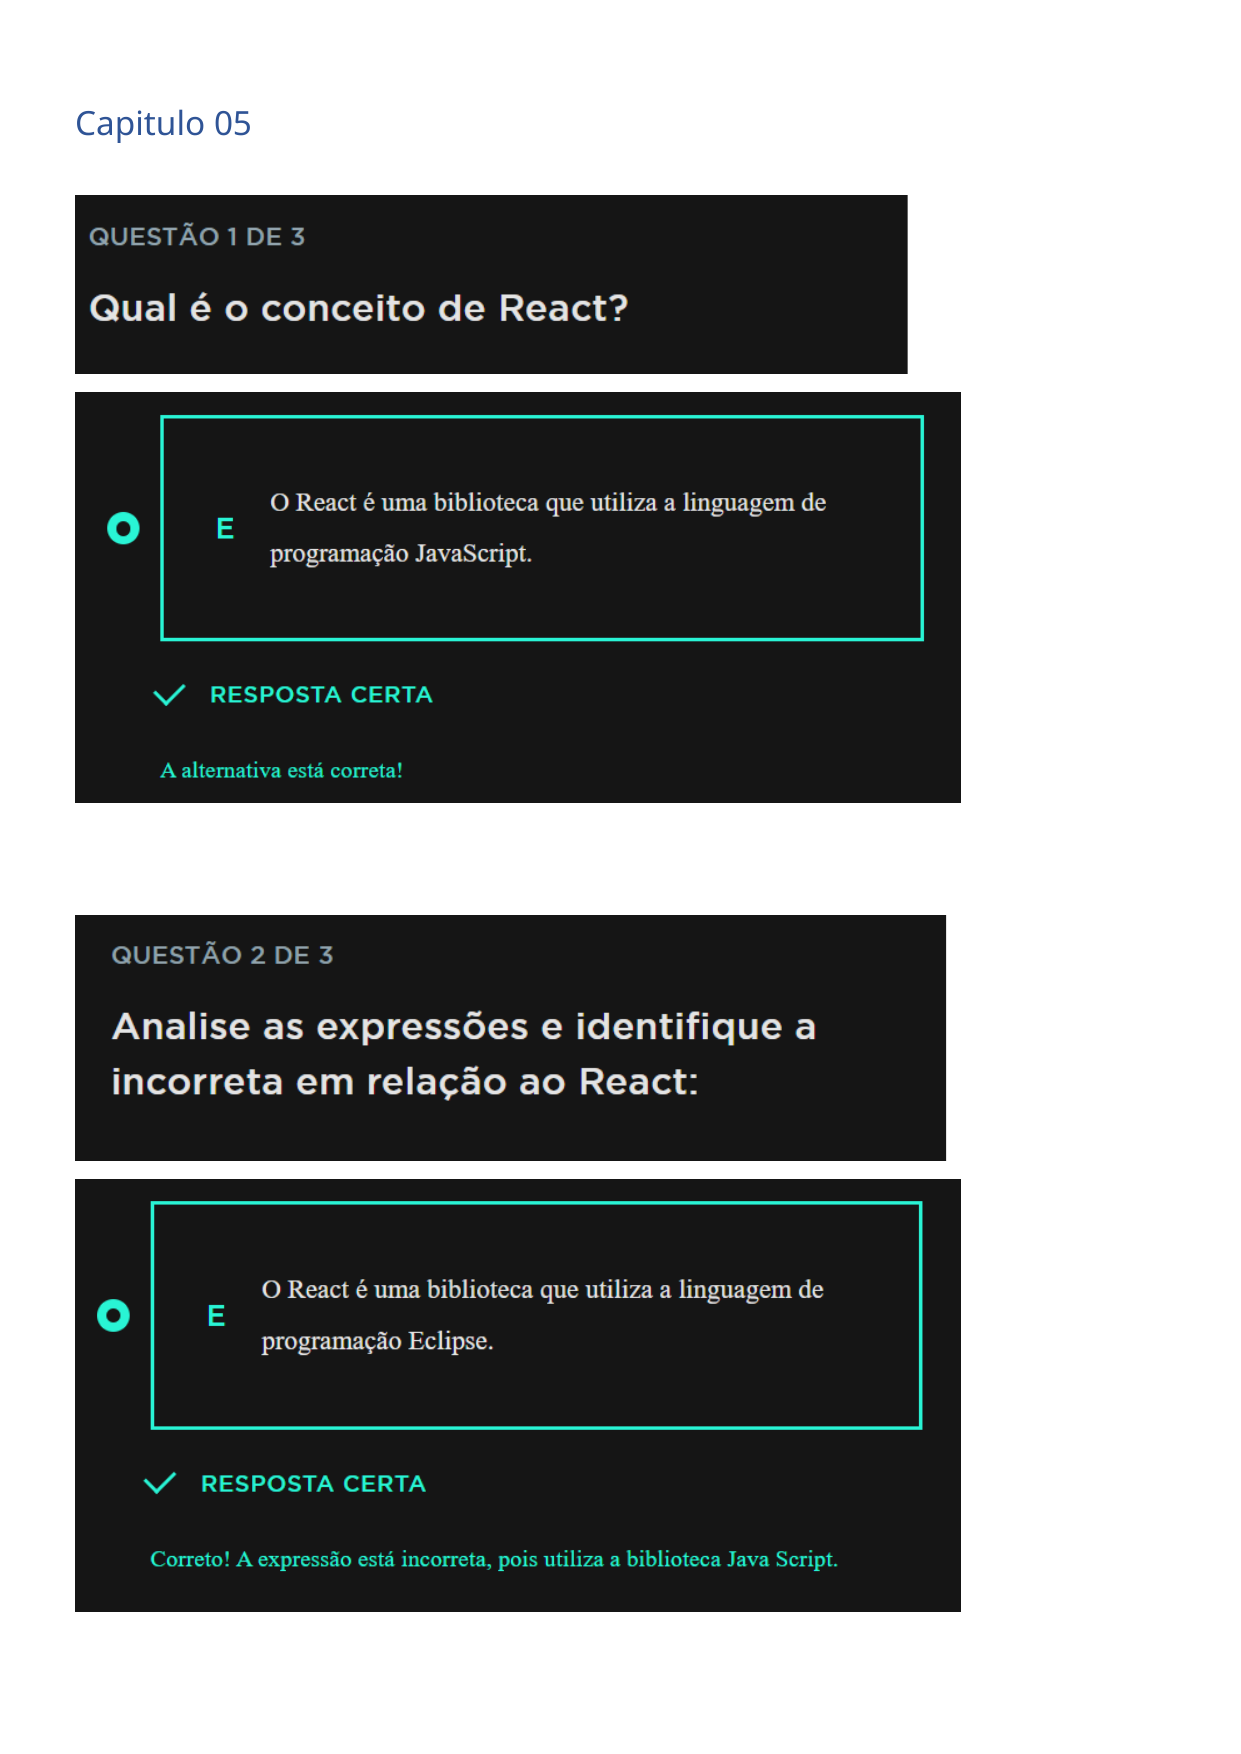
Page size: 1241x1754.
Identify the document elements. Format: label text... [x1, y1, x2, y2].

picture [75, 195, 908, 374]
subtitle Capitulo 05 [75, 100, 1165, 145]
picture [75, 1179, 961, 1612]
picture [75, 915, 947, 1161]
picture [75, 392, 961, 803]
